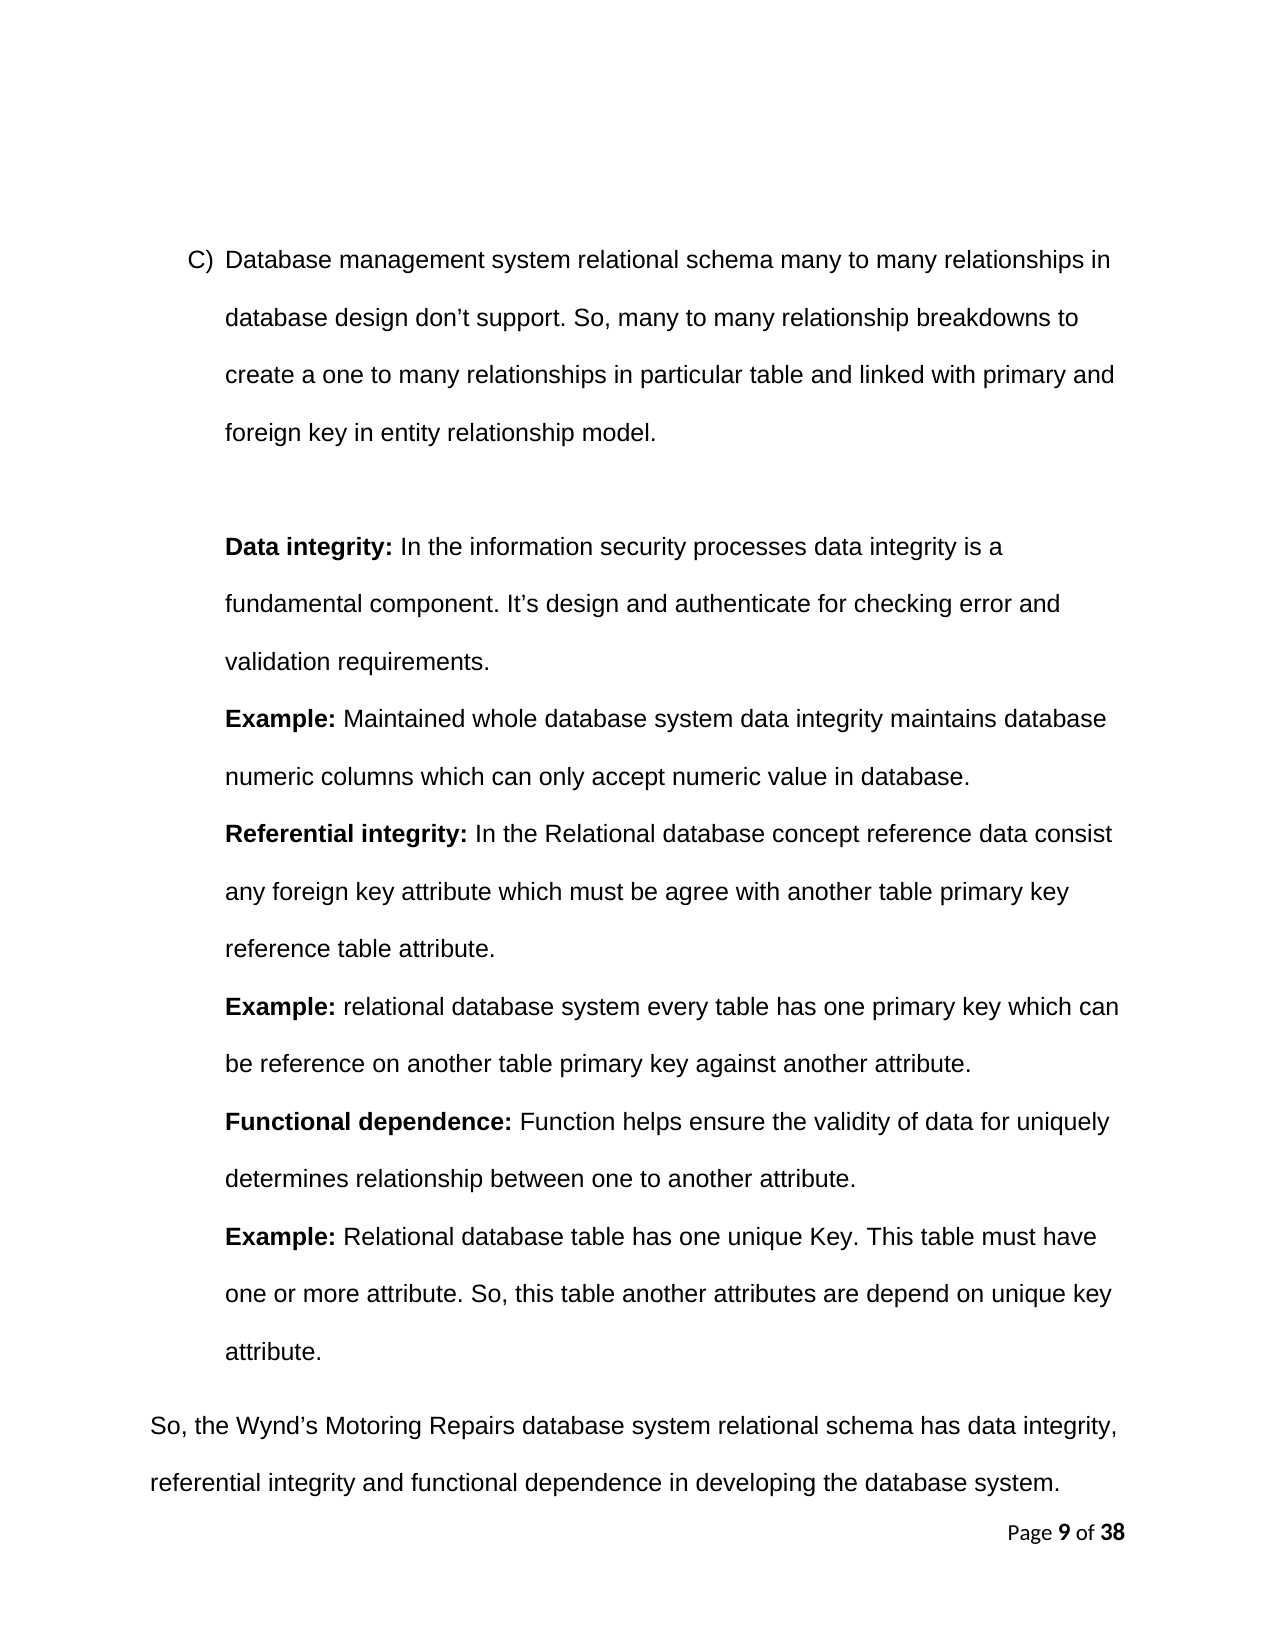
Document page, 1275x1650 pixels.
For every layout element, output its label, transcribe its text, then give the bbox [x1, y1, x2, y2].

list Example: relational database system every table has one primary key which can be reference on another table primary key against another attribute. [225, 991, 1125, 1078]
text So, the Wynd’s Motoring Repairs database system relational schema has data integrity, referential integrity and functional dependence in developing the database system. [150, 1411, 1125, 1497]
list Functional dependence: Function helps ensure the validity of data for uniquely determines relationship between one to another attribute. [225, 1106, 1125, 1193]
list Example: Maintained whole database system data integrity maintains database numeric columns which can only accept numeric value in database. [225, 704, 1125, 790]
list Example: Relational database table has one unique Key. This table must have one or more attribute. So, this table another attributes are depend on unique key attribute. [225, 1221, 1125, 1365]
list Data integrity: In the information security processes data integrity is a fundamental component. It’s design and authenticate for checking error and validation requirements. [225, 531, 1125, 675]
list Database management system relational schema many to many relationships in database design don’t support. So, many to many relationship breakdowns to create a one to many relationships in particular table and linked with primary and foreign key in entity relationship model. [187, 245, 1125, 447]
list Referential integrity: In the Relational database concept reference data consist any foreign key attribute which must be agree with another table primary key reference table attribute. [225, 819, 1125, 963]
